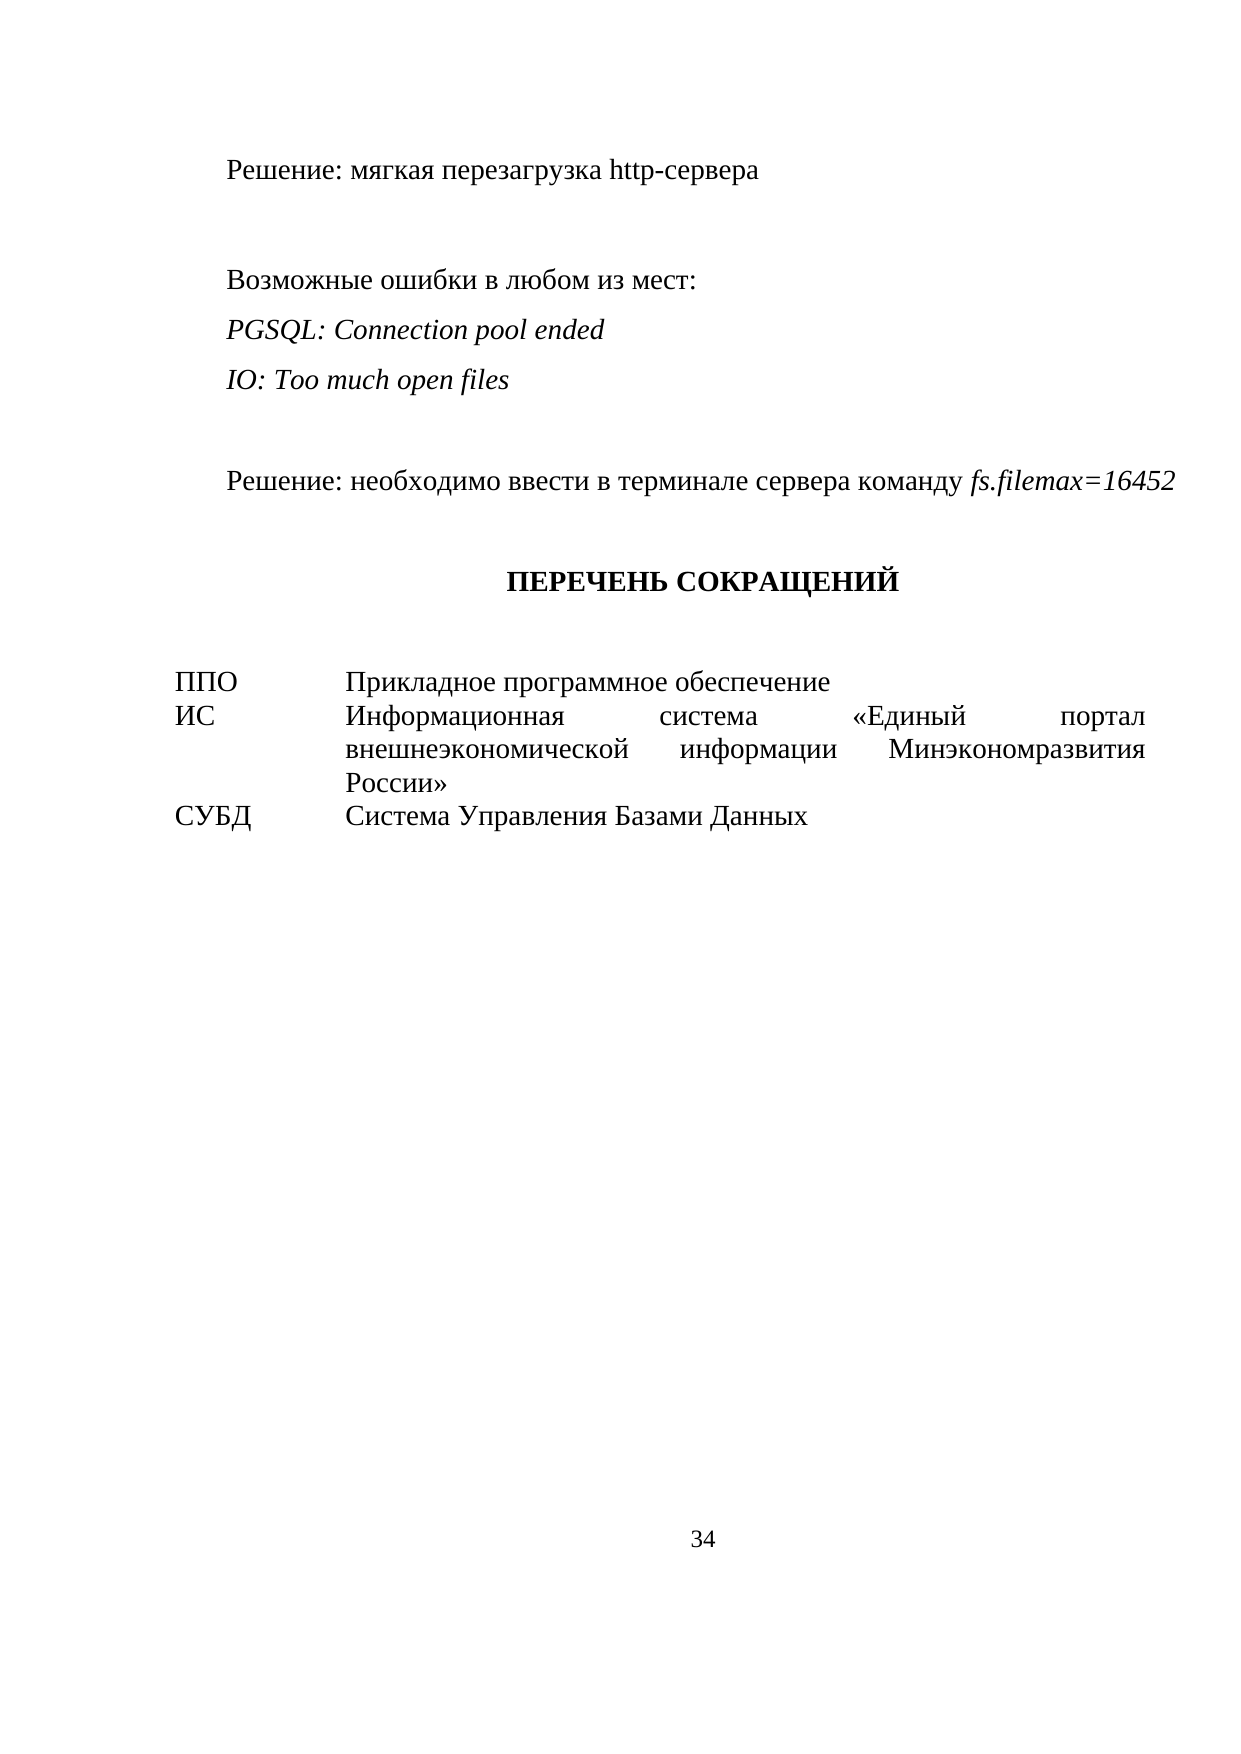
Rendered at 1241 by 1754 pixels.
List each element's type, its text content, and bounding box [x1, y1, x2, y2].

text PGSQL: Connection pool ended [152, 312, 1180, 346]
table_cell Информационная система «Единый портал внешнеэкономической информации Минэкономразвития России» [334, 698, 1157, 798]
table_header Прикладное программное обеспечение [334, 664, 1157, 698]
table_header ППО [163, 664, 334, 698]
table_cell Система Управления Базами Данных [334, 799, 1157, 832]
text Решение: мягкая перезагрузка http-сервера [152, 152, 1180, 186]
text Возможные ошибки в любом из мест: [152, 262, 1180, 295]
text Решение: необходимо ввести в терминале сервера команду fs.filemax=16452 [152, 463, 1180, 497]
text ПЕРЕЧЕНЬ СОКРАЩЕНИЙ [152, 564, 1180, 597]
table_cell СУБД [163, 799, 334, 832]
text IO: Too much open files [152, 362, 1180, 396]
table_cell ИС [163, 698, 334, 798]
